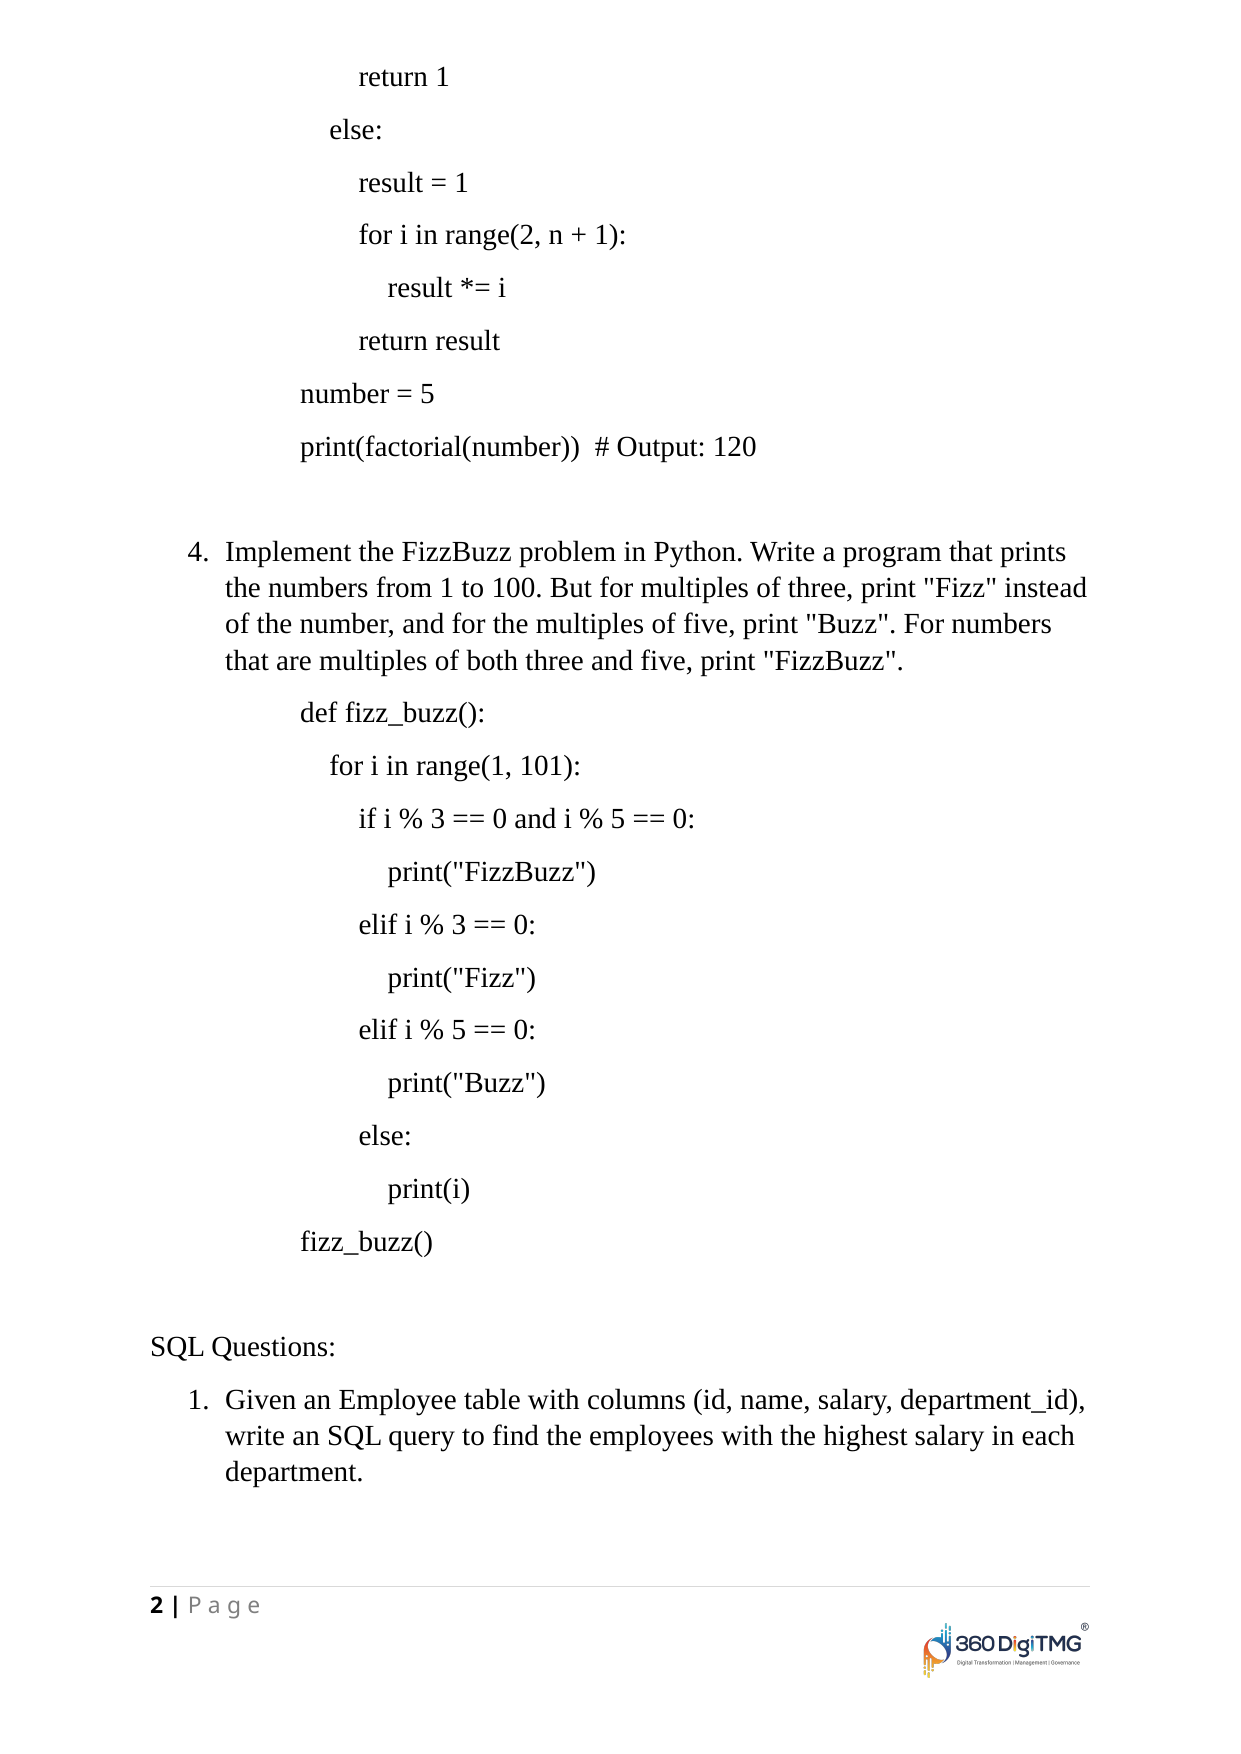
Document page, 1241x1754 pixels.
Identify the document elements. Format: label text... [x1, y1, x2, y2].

text for i in range(1, 101): [300, 748, 1090, 782]
text result = 1 [300, 165, 1090, 198]
text print(factorial(number)) # Output: 120 [300, 429, 1090, 462]
text print(i) [300, 1171, 1090, 1204]
text else: [300, 112, 1090, 145]
text number = 5 [300, 376, 1090, 409]
text for i in range(2, n + 1): [300, 217, 1090, 251]
list Given an Employee table with columns (id, name, salary, department_id), write an SQL query to find the employees with the highest salary in each department. [187, 1382, 1090, 1488]
text print("FizzBuzz") [300, 854, 1090, 888]
text return result [300, 323, 1090, 357]
text else: [300, 1118, 1090, 1152]
list Implement the FizzBuzz problem in Python. Write a program that prints the numbers from 1 to 100. But for multiples of three, print "Fizz" instead of the number, and for the multiples of five, print "Buzz". For numbers that are multiples of both three and five, print "FizzBuzz". [187, 534, 1090, 676]
picture [921, 1620, 1091, 1681]
text return 1 [300, 59, 1090, 93]
text SQL Questions: [150, 1329, 1090, 1363]
text def fizz_buzz(): [300, 696, 1090, 729]
text result *= i [300, 270, 1090, 304]
text elif i % 5 == 0: [300, 1012, 1090, 1046]
text if i % 3 == 0 and i % 5 == 0: [300, 801, 1090, 835]
text print("Buzz") [300, 1065, 1090, 1099]
text elif i % 3 == 0: [300, 907, 1090, 940]
text fizz_buzz() [300, 1224, 1090, 1257]
text print("Fizz") [300, 960, 1090, 993]
